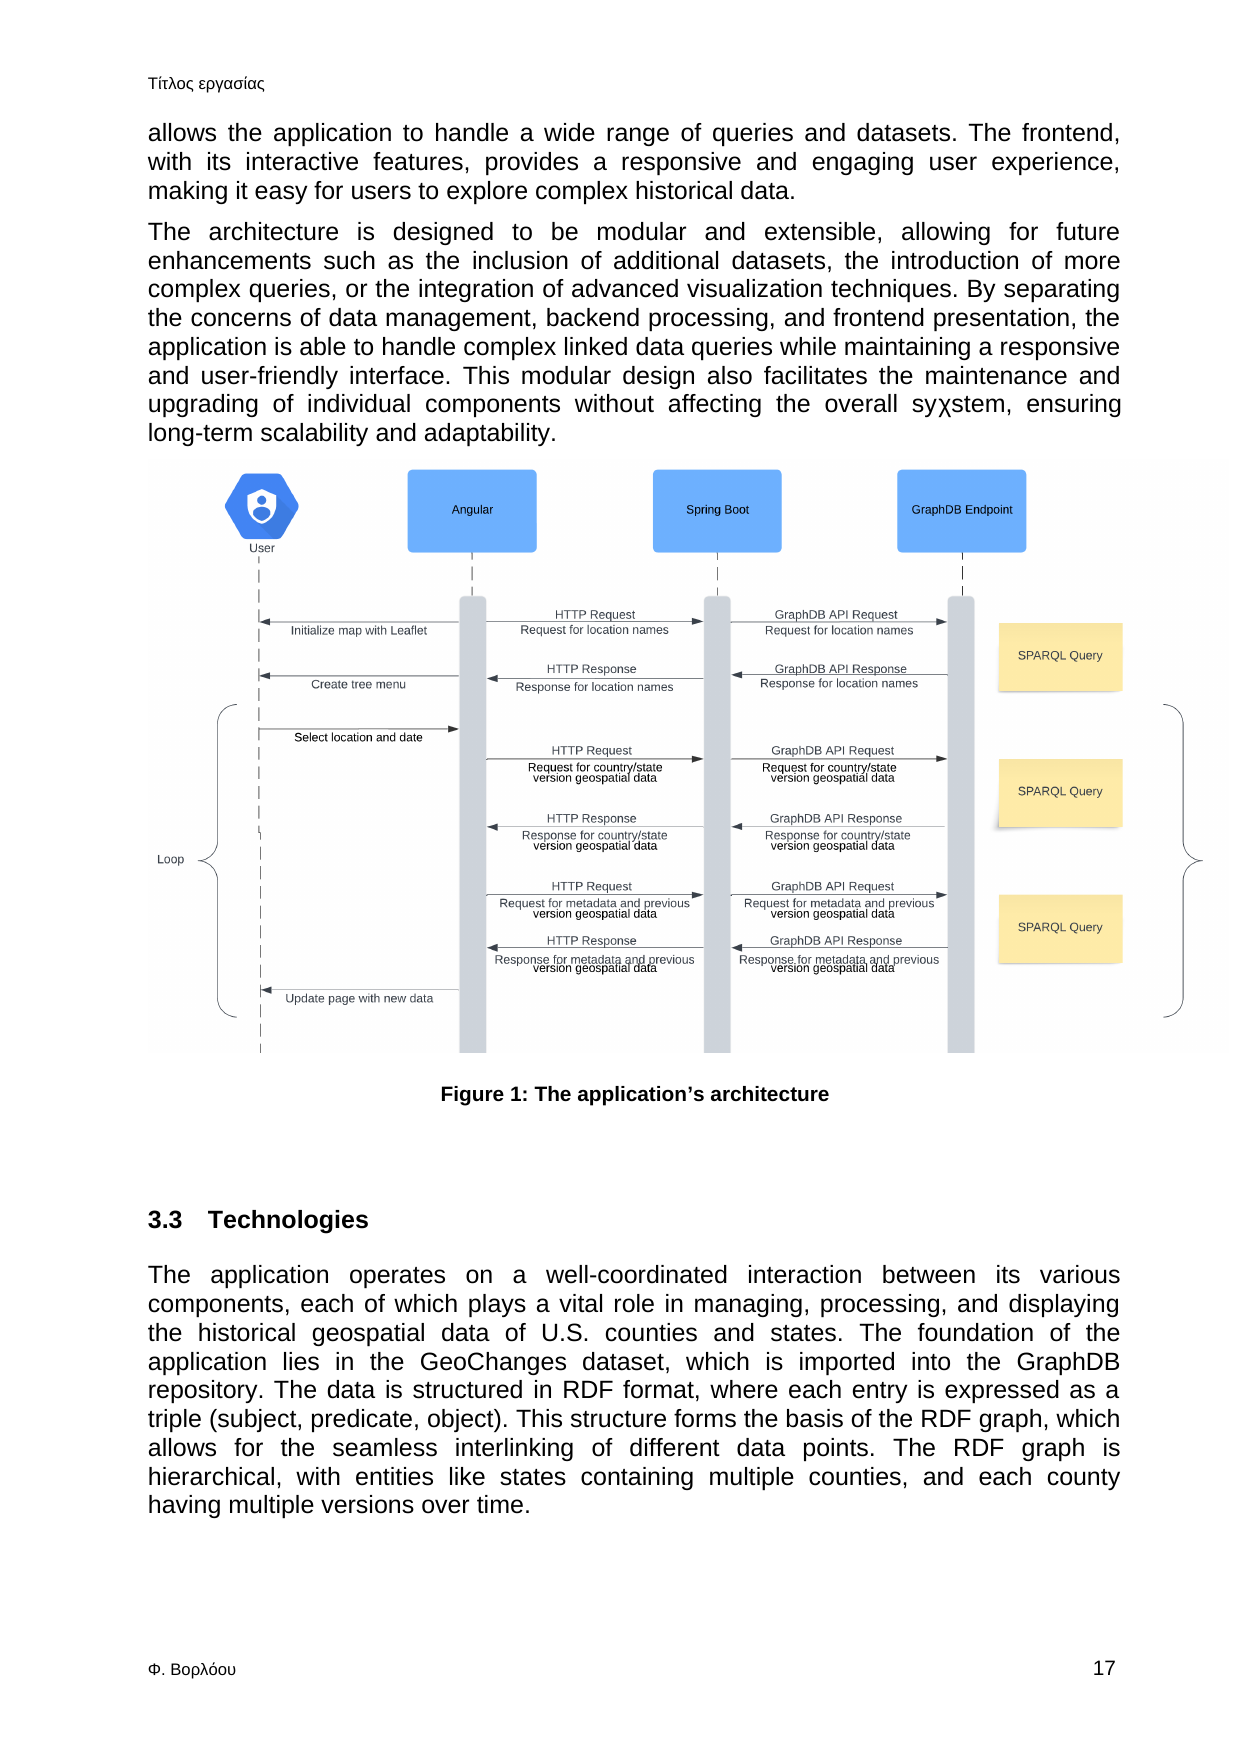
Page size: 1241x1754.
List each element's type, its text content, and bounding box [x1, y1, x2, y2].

text Figure 1: The application’s architecture [148, 1082, 1122, 1106]
subtitle Technologies [148, 1205, 1122, 1234]
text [148, 118, 1122, 204]
text The architecture is designed to be modular and extensible, allowing for future enhancements such as the inclusion of additional datasets, the introduction of more complex queries, or the integration of advanced visualization techniques. By separating the concerns of data management, backend processing, and frontend presentation, the application is able to handle complex linked data queries while maintaining a responsive and user-friendly interface. This modular design also facilitates the maintenance and upgrading of individual components without affecting the overall syχstem, ensuring long-term scalability and adaptability. [148, 217, 1122, 447]
picture [147, 459, 1230, 1053]
text The application operates on a well-coordinated interaction between its various components, each of which plays a vital role in managing, processing, and displaying the historical geospatial data of U.S. counties and states. The foundation of the application lies in the GeoChanges dataset, which is imported into the GraphDB repository. The data is structured in RDF format, where each entry is expressed as a triple (subject, predicate, object). This structure forms the basis of the RDF graph, which allows for the seamless interlinking of different data points. The RDF graph is hierarchical, with entities like states containing multiple counties, and each county having multiple versions over time. [148, 1261, 1122, 1519]
